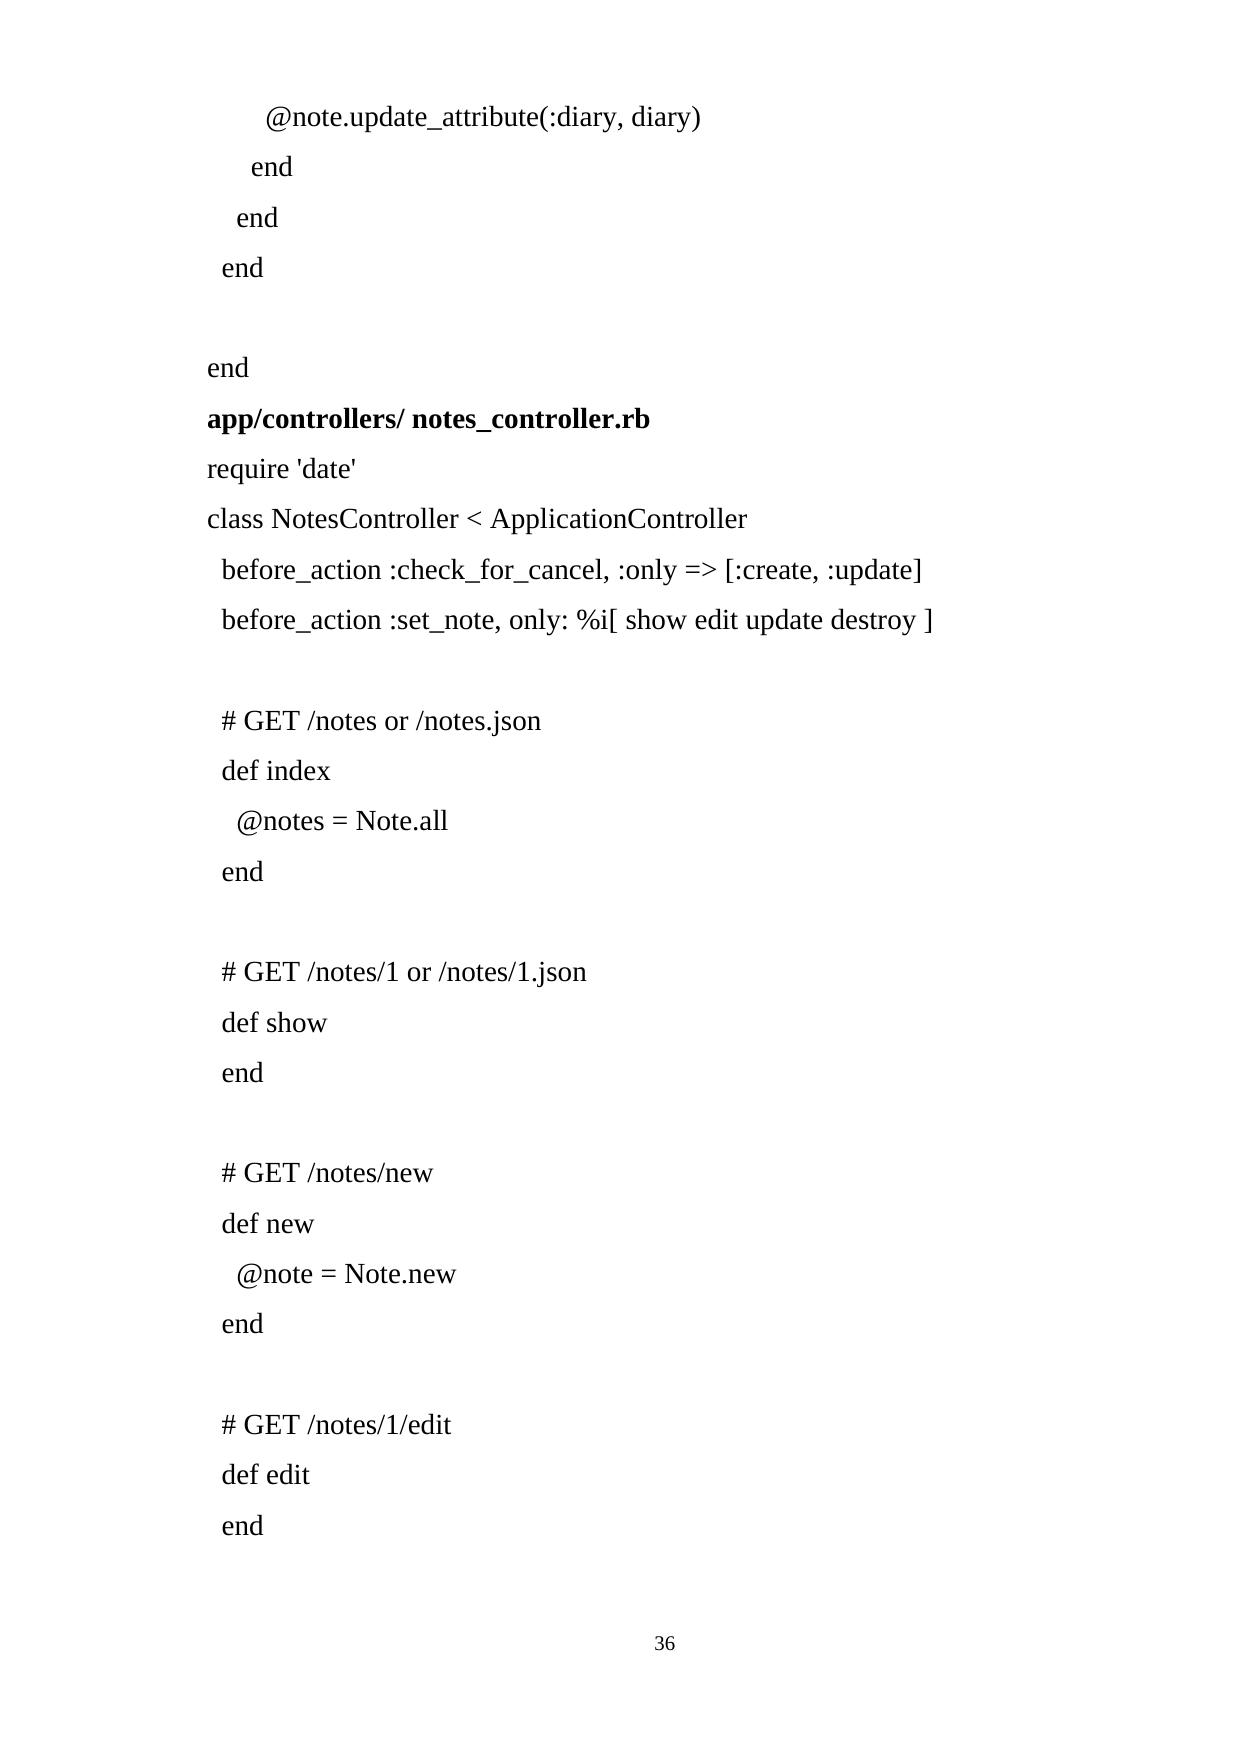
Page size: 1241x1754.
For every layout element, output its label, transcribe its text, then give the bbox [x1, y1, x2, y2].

text def edit [148, 1457, 1181, 1491]
text end [148, 250, 1181, 283]
text @notes = Note.all [148, 803, 1181, 837]
text @note.update_attribute(:diary, diary) [148, 99, 1181, 133]
text def show [148, 1005, 1181, 1038]
text before_action :set_note, only: %i[ show edit update destroy ] [148, 602, 1181, 636]
text class NotesController < ApplicationController [148, 502, 1181, 535]
text end [148, 854, 1181, 887]
text def new [148, 1206, 1181, 1239]
text before_action :check_for_cancel, :only => [:create, :update] [148, 552, 1181, 585]
text end [148, 1307, 1181, 1340]
text app/controllers/ notes_controller.rb [148, 401, 1181, 434]
text end [148, 1055, 1181, 1088]
text end [148, 149, 1181, 183]
text # GET /notes/1 or /notes/1.json [148, 954, 1181, 988]
text end [148, 1508, 1181, 1541]
text # GET /notes or /notes.json [148, 703, 1181, 736]
text end [148, 200, 1181, 233]
text end [148, 351, 1181, 384]
text @note = Note.new [148, 1256, 1181, 1290]
text def index [148, 753, 1181, 787]
text # GET /notes/new [148, 1156, 1181, 1189]
text require 'date' [148, 451, 1181, 485]
text # GET /notes/1/edit [148, 1407, 1181, 1441]
